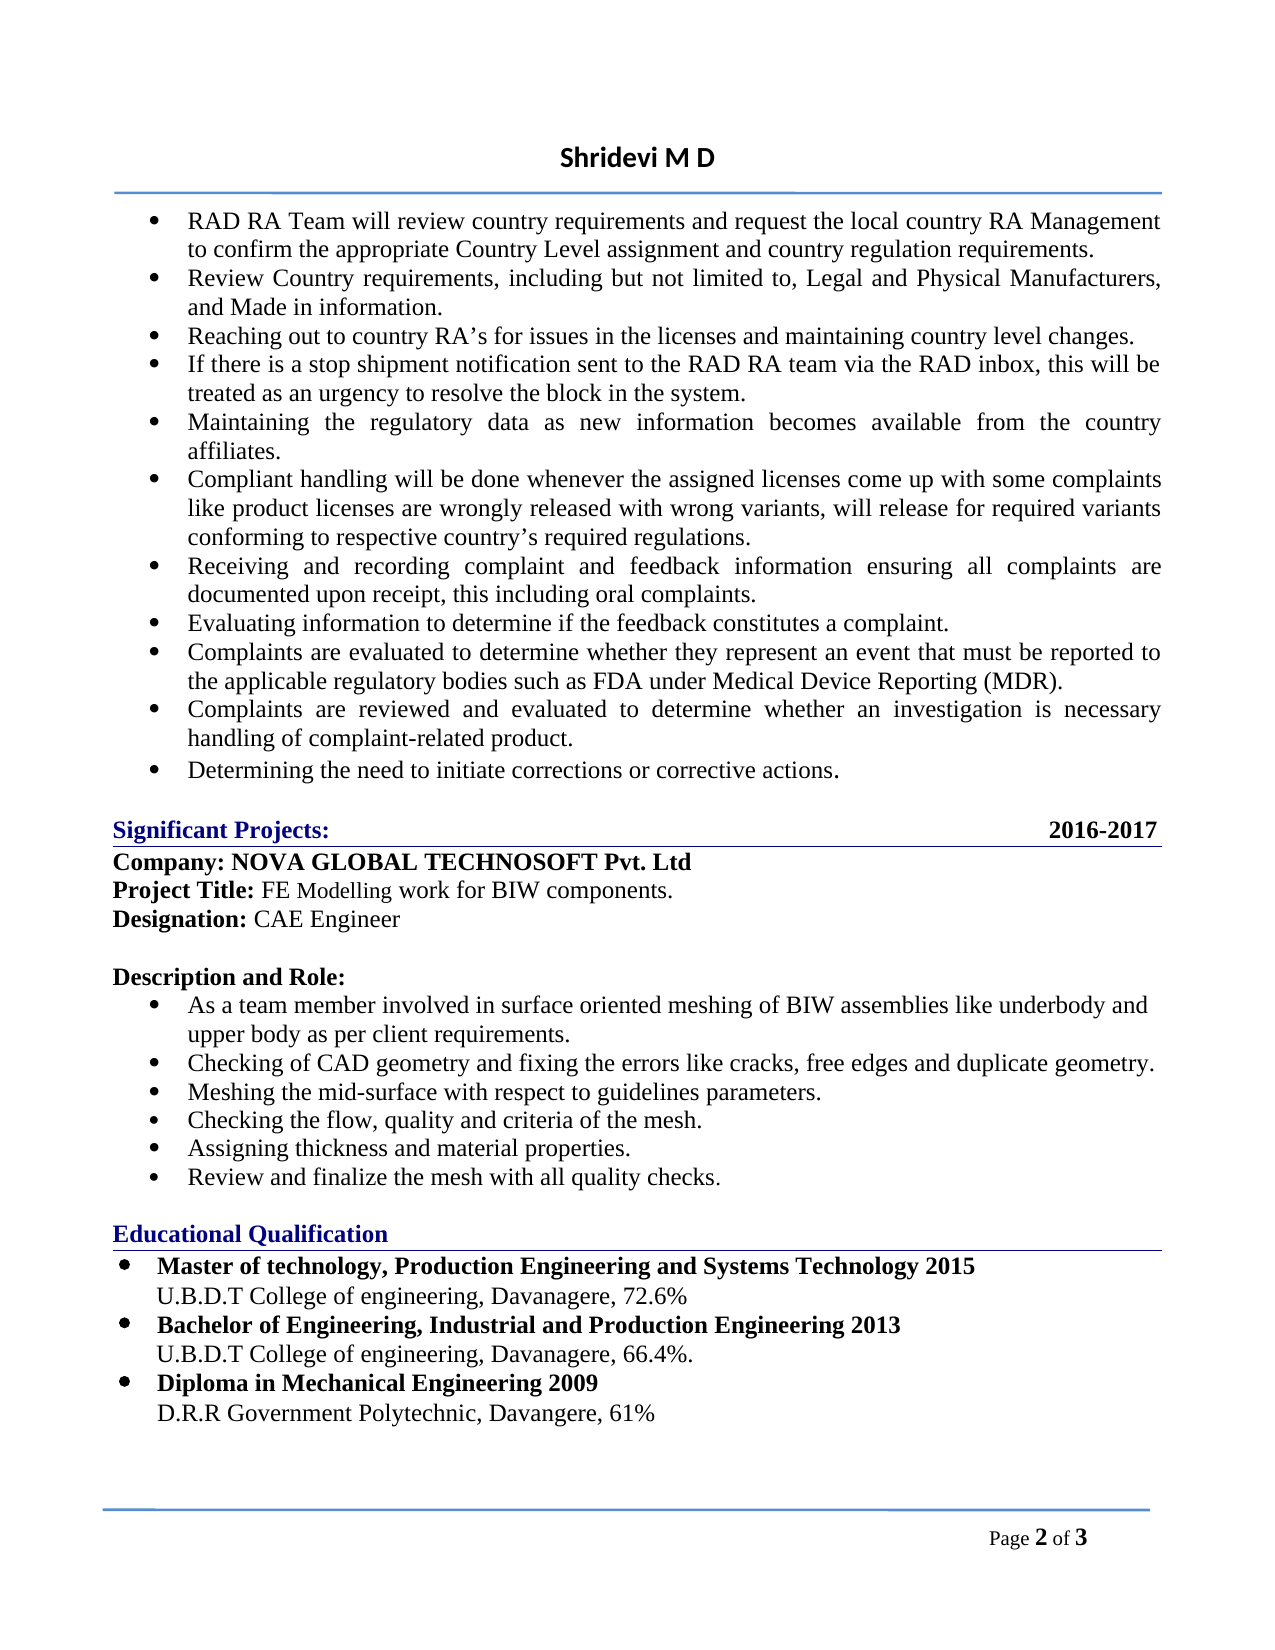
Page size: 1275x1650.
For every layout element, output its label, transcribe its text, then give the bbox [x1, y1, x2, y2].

list Master of technology, Production Engineering and Systems Technology 2015 [119, 1251, 1162, 1281]
text Designation: CAE Engineer [112, 904, 1162, 933]
list Complaints are reviewed and evaluated to determine whether an investigation is necessary handling of complaint-related product. [150, 694, 1162, 752]
list Checking of CAD geometry and fixing the errors like cracks, free edges and duplicate geometry. [150, 1048, 1162, 1077]
list Compliant handling will be done whenever the assigned licenses come up with some complaints like product licenses are wrongly released with wrong variants, will release for required variants conforming to respective country’s required regulations. [150, 464, 1162, 551]
list Checking the flow, quality and criteria of the mesh. [150, 1105, 1162, 1134]
list Receiving and recording complaint and feedback information ensuring all complaints are documented upon receipt, this including oral complaints. [150, 551, 1162, 608]
list Review and finalize the mesh with all quality checks. [150, 1162, 1162, 1191]
list Determining the need to initiate corrections or corrective actions. [150, 752, 1162, 786]
list Review Country requirements, including but not limited to, Legal and Physical Manufacturers, and Made in information. [150, 263, 1162, 321]
text D.R.R Government Polytechnic, Davangere, 61% [157, 1398, 1162, 1427]
list As a team member involved in surface oriented meshing of BIW assemblies like underbody and upper body as per client requirements. [150, 990, 1162, 1048]
text Description and Role: [112, 962, 1162, 990]
text Significant Projects: 2016-2017 [112, 815, 1162, 847]
text Project Title: FE Modelling work for BIW components. [112, 875, 1162, 904]
list Evaluating information to determine if the feedback constitutes a complaint. [150, 608, 1162, 637]
list Reaching out to country RA’s for issues in the licenses and maintaining country level changes. [150, 321, 1162, 349]
list Meshing the mid-surface with respect to guidelines parameters. [150, 1077, 1162, 1105]
text Educational Qualification [112, 1219, 1162, 1251]
list Diploma in Mechanical Engineering 2009 [119, 1368, 1162, 1398]
list If there is a stop shipment notification sent to the RAD RA team via the RAD inbox, this will be treated as an urgency to resolve the block in the system. [150, 349, 1162, 407]
list Complaints are evaluated to determine whether they represent an event that must be reported to the applicable regulatory bodies such as FDA under Medical Device Reporting (MDR). [150, 637, 1162, 694]
list Maintaining the regulatory data as new information becomes available from the country affiliates. [150, 407, 1162, 464]
list Assigning thickness and material properties. [150, 1134, 1162, 1162]
list Bachelor of Engineering, Industrial and Production Engineering 2013 [119, 1310, 1162, 1339]
text U.B.D.T College of engineering, Davanagere, 72.6% [150, 1281, 1162, 1310]
text Company: NOVA GLOBAL TECHNOSOFT Pvt. Ltd [112, 847, 1162, 875]
text U.B.D.T College of engineering, Davanagere, 66.4%. [150, 1339, 1162, 1368]
